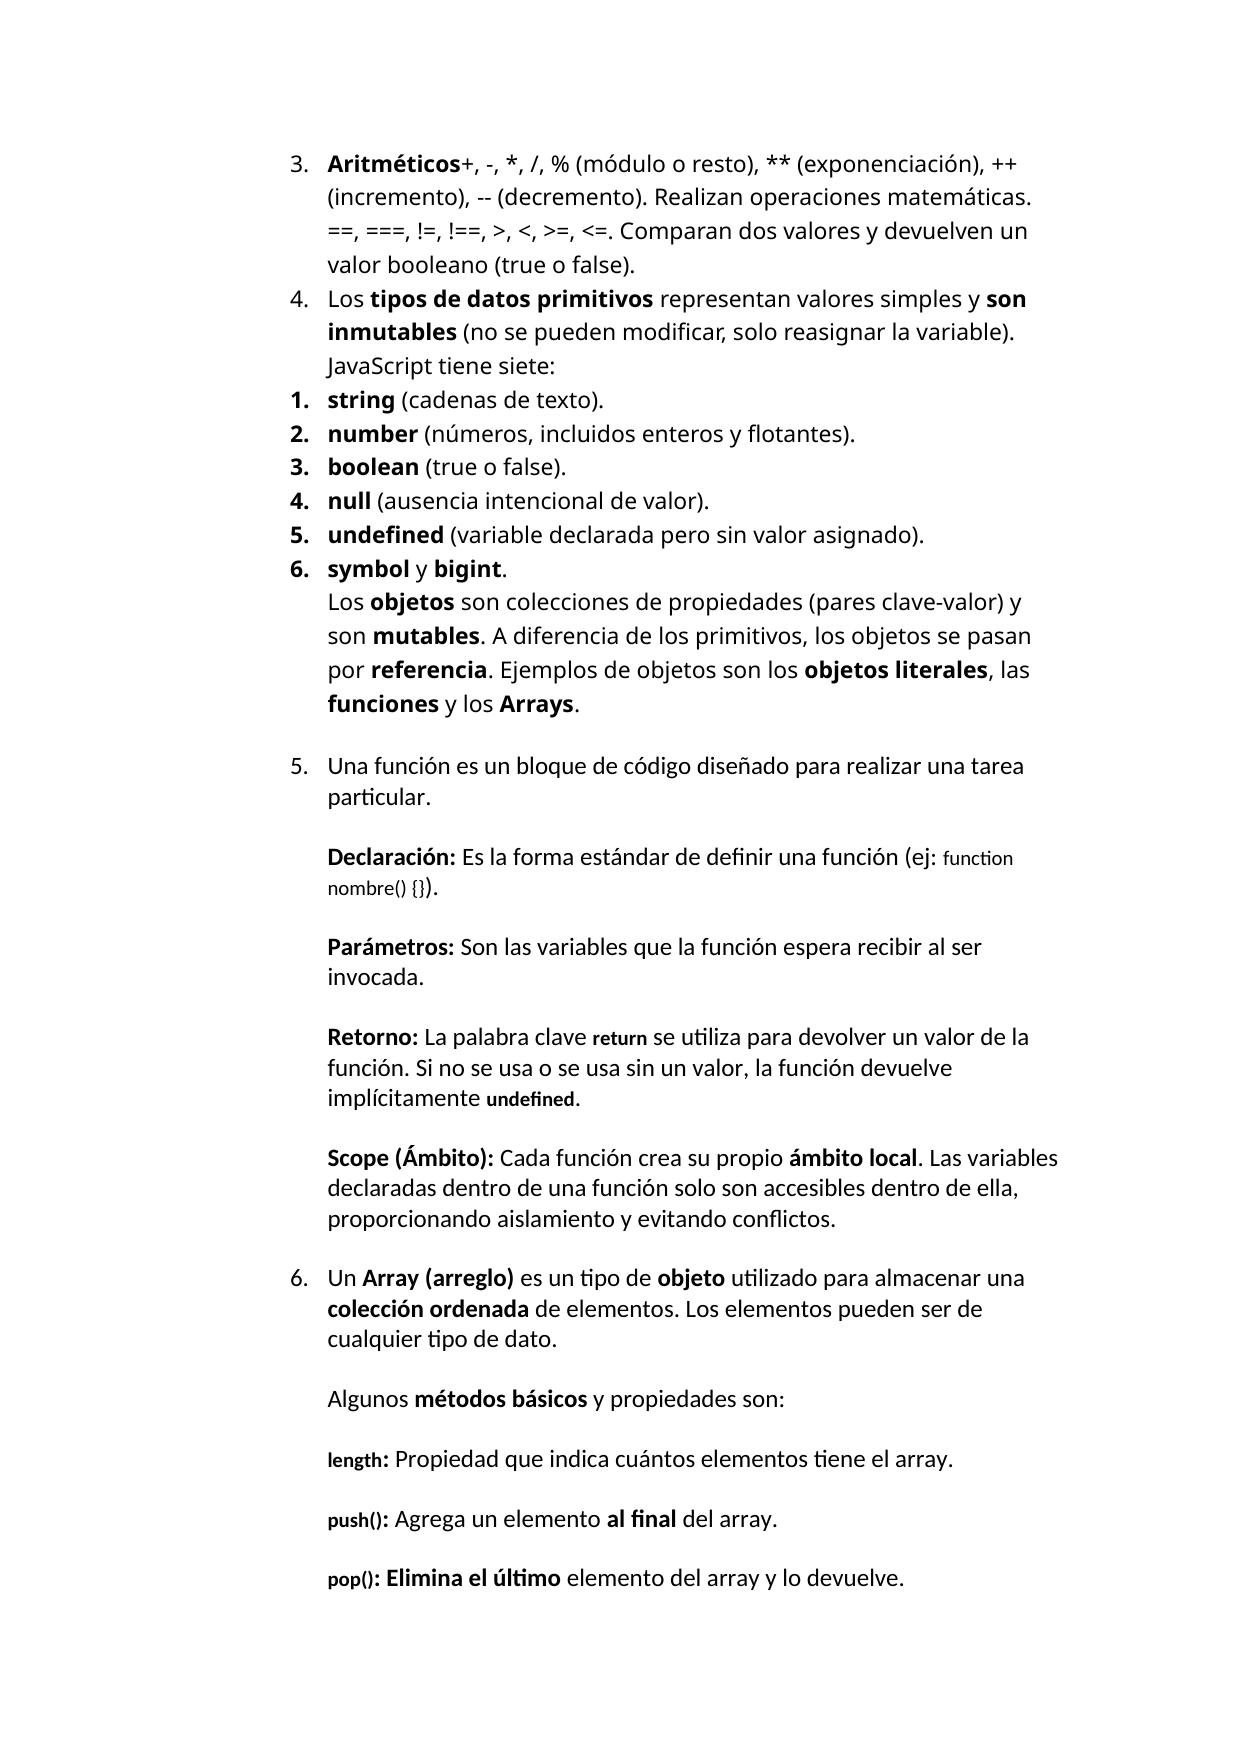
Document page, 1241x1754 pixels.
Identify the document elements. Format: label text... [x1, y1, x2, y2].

list undefined (variable declarada pero sin valor asignado). [290, 519, 1063, 550]
text length: Propiedad que indica cuántos elementos tiene el array. [327, 1443, 1063, 1473]
text Parámetros: Son las variables que la función espera recibir al ser invocada. [327, 931, 1063, 992]
text Retorno: La palabra clave return se utiliza para devolver un valor de la función. Si no se usa o se usa sin un valor, la función devuelve implícitamente undefined. [327, 1021, 1063, 1113]
text push(): Agrega un elemento al final del array. [327, 1503, 1063, 1533]
list Los tipos de datos primitivos representan valores simples y son inmutables (no se pueden modificar, solo reasignar la variable). JavaScript tiene siete: [290, 283, 1063, 381]
list Aritméticos+, -, *, /, % (módulo o resto), ** (exponenciación), ++ (incremento), -- (decremento). Realizan operaciones matemáticas. [290, 148, 1063, 213]
list symbol y bigint. [290, 553, 1063, 584]
text Declaración: Es la forma estándar de definir una función (ej: function nombre() {}). [327, 841, 1063, 902]
list Una función es un bloque de código diseñado para realizar una tarea particular. [290, 751, 1063, 812]
list boolean (true o false). [290, 451, 1063, 483]
list null (ausencia intencional de valor). [290, 485, 1063, 516]
list string (cadenas de texto). [290, 384, 1063, 415]
text pop(): Elimina el último elemento del array y lo devuelve. [327, 1562, 1063, 1593]
list Los objetos son colecciones de propiedades (pares clave-valor) y son mutables. A diferencia de los primitivos, los objetos se pasan por referencia. Ejemplos de objetos son los objetos literales, las funciones y los Arrays. [327, 586, 1063, 719]
text Algunos métodos básicos y propiedades son: [327, 1383, 1063, 1414]
list Un Array (arreglo) es un tipo de objeto utilizado para almacenar una colección ordenada de elementos. Los elementos pueden ser de cualquier tipo de dato. [290, 1263, 1063, 1354]
list ==, ===, !=, !==, >, <, >=, <=. Comparan dos valores y devuelven un valor booleano (true o false). [327, 215, 1063, 280]
list number (números, incluidos enteros y flotantes). [290, 418, 1063, 449]
text Scope (Ámbito): Cada función crea su propio ámbito local. Las variables declaradas dentro de una función solo son accesibles dentro de ella, proporcionando aislamiento y evitando conflictos. [327, 1142, 1063, 1233]
